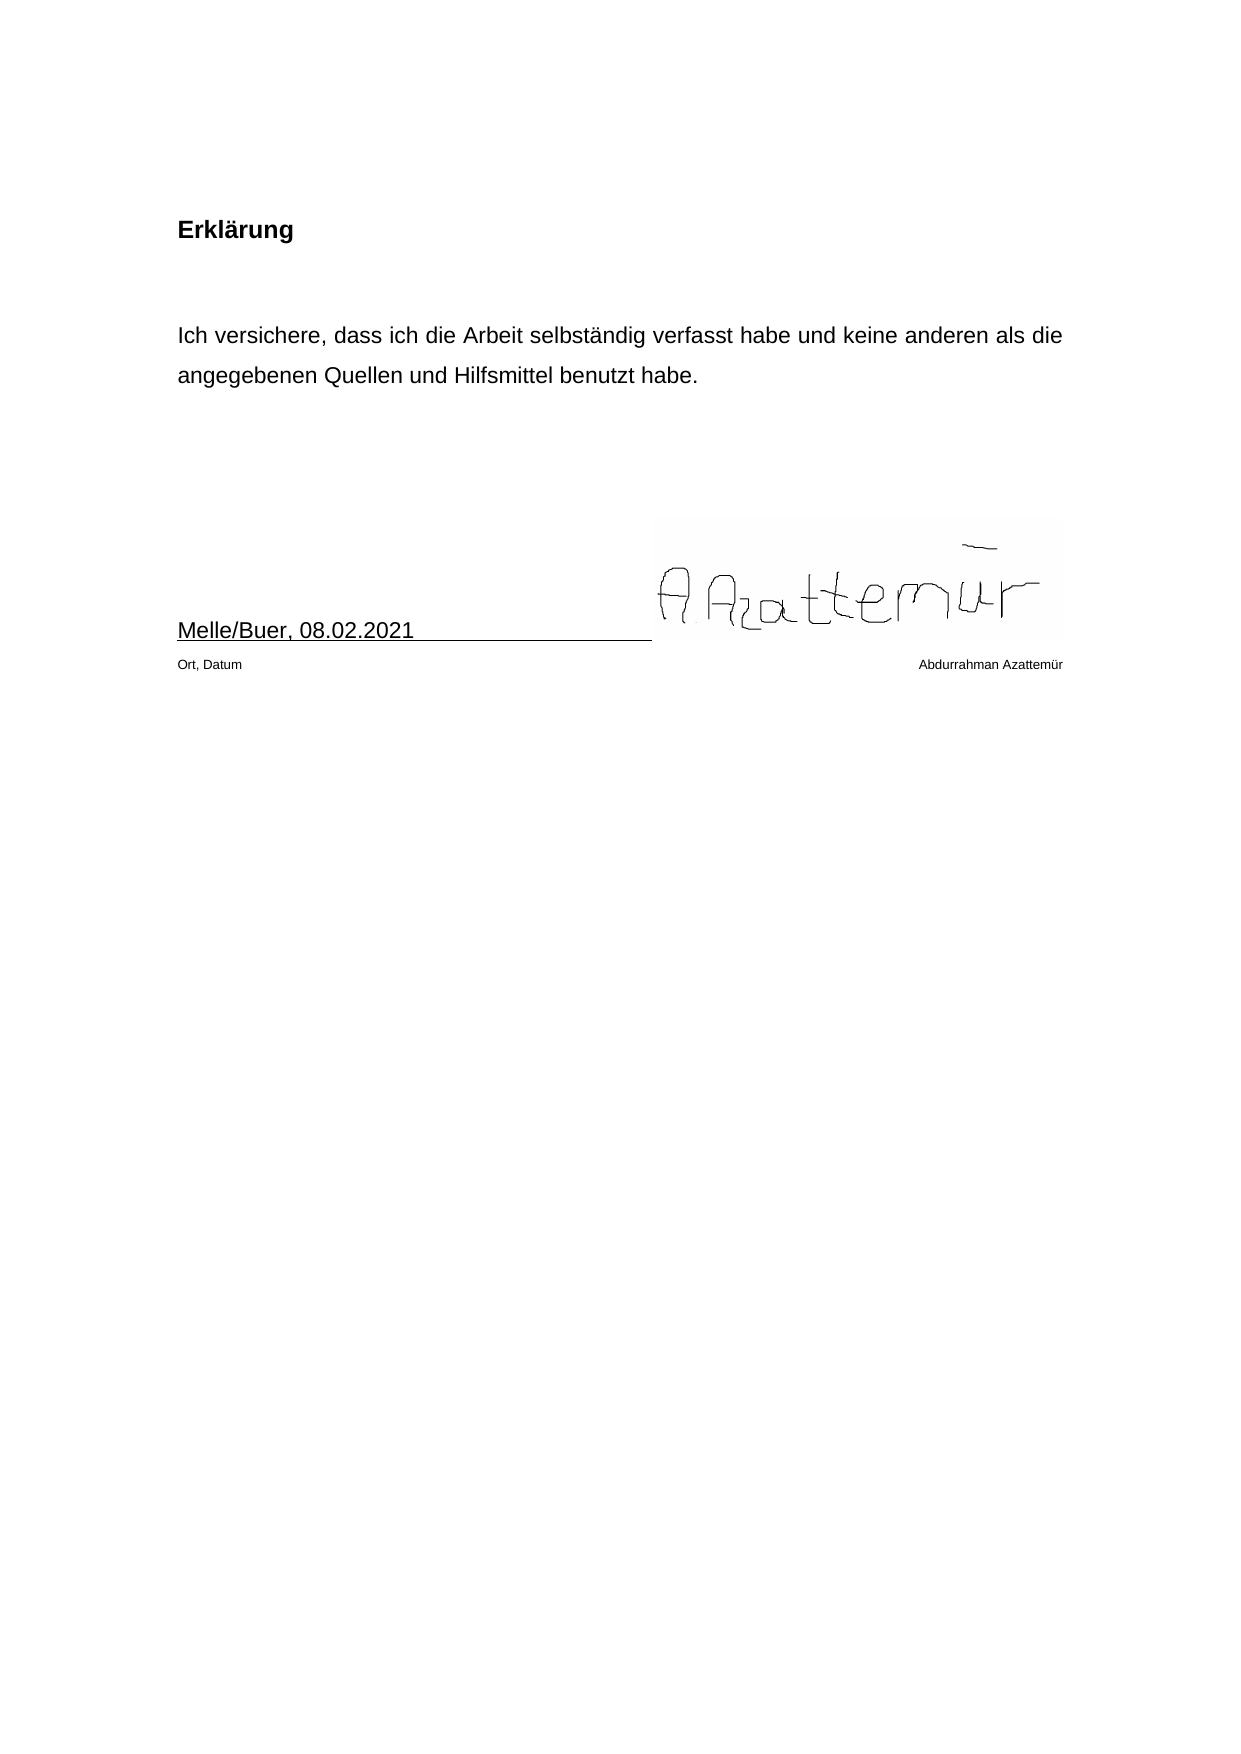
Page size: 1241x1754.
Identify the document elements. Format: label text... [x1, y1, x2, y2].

picture [651, 517, 1063, 639]
text Ich versichere, dass ich die Arbeit selbständig verfasst habe und keine anderen als die angegebenen Quellen und Hilfsmittel benutzt habe. [177, 322, 1063, 388]
subtitle Erklärung [177, 215, 1063, 243]
